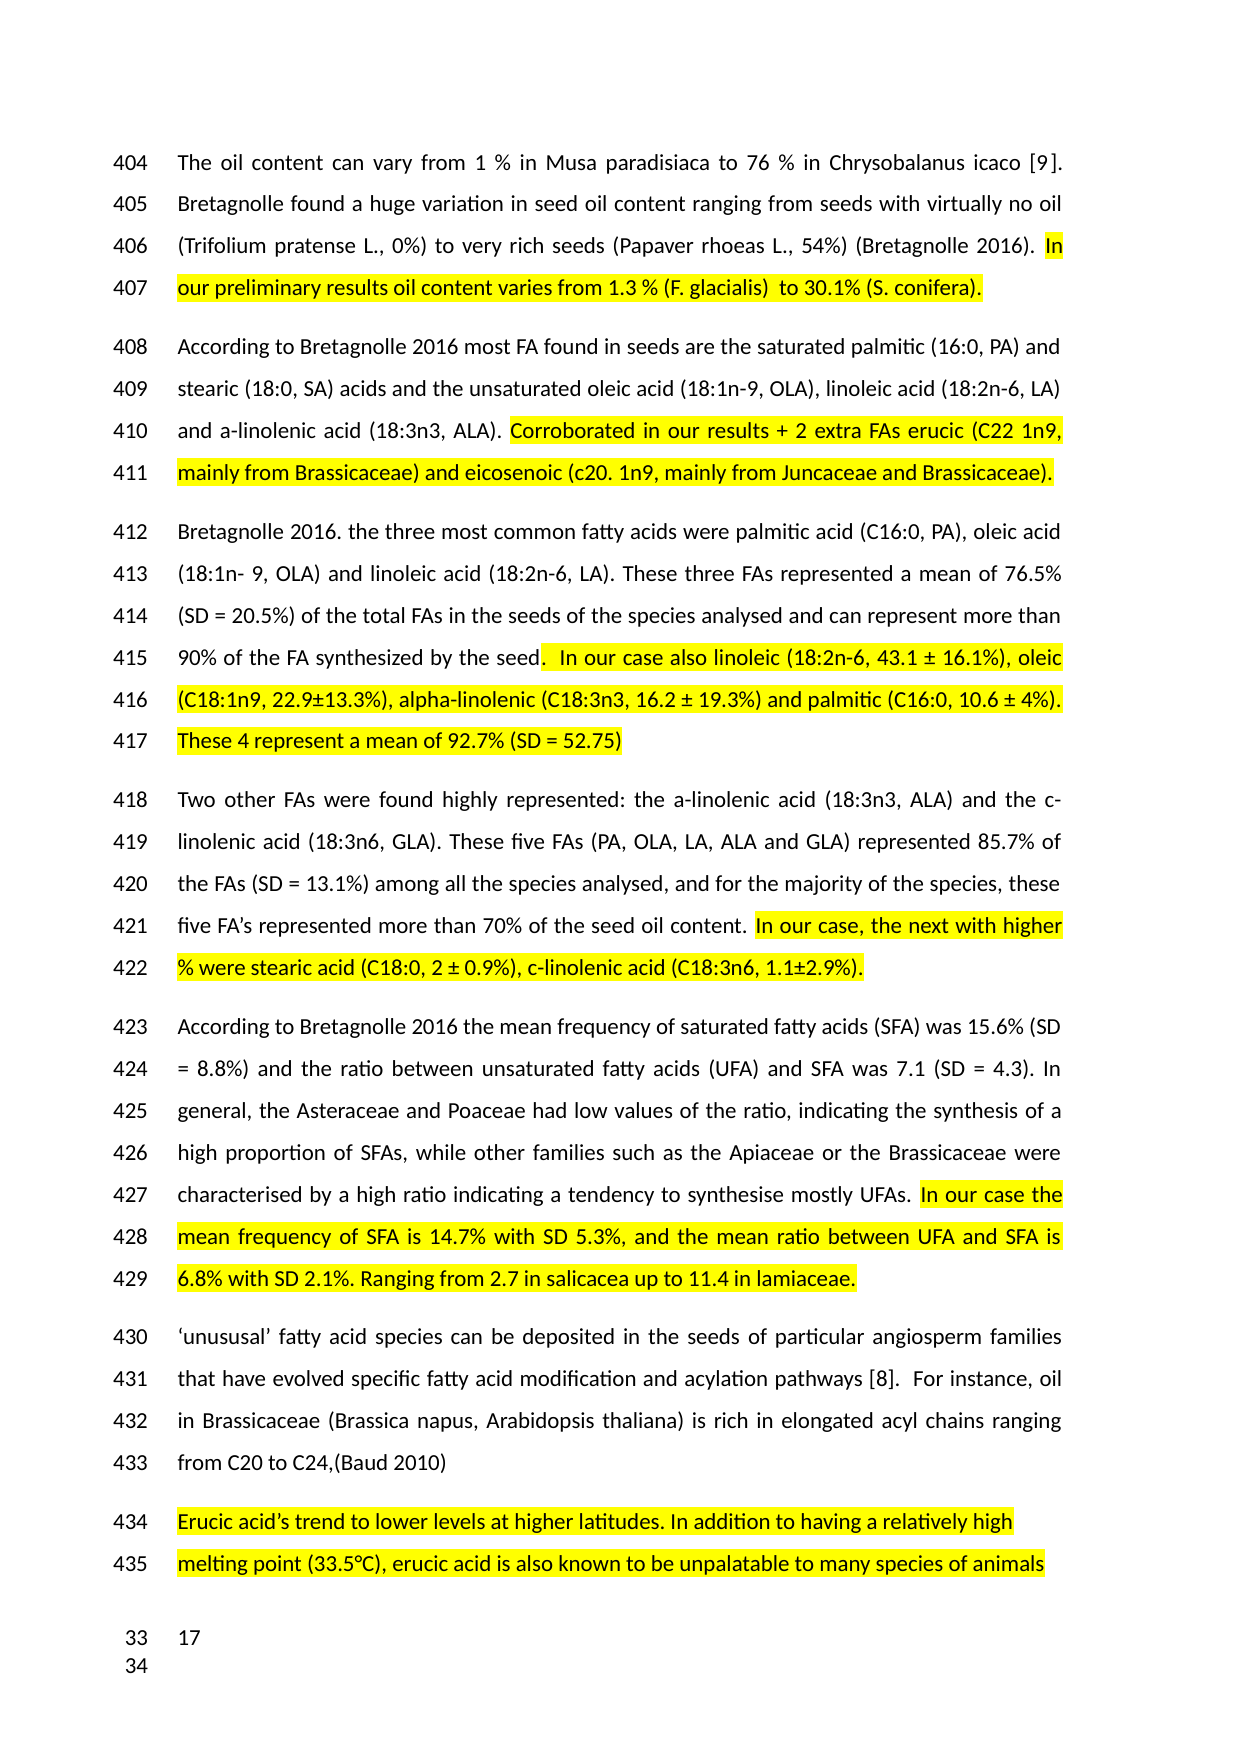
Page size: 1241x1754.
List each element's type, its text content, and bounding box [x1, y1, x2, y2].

text Bretagnolle 2016. the three most common fatty acids were palmitic acid (C16:0, PA), oleic acid (18:1n- 9, OLA) and linoleic acid (18:2n-6, LA). These three FAs represented a mean of 76.5% (SD = 20.5%) of the total FAs in the seeds of the species analysed and can represent more than 90% of the FA synthesized by the seed. In our case also linoleic (18:2n-6, 43.1 ± 16.1%), oleic (C18:1n9, 22.9±13.3%), alpha-linolenic (C18:3n3, 16.2 ± 19.3%) and palmitic (C16:0, 10.6 ± 4%). These 4 represent a mean of 92.7% (SD = 52.75) [177, 517, 1063, 685]
text The oil content can vary from 1 % in Musa paradisiaca to 76 % in Chrysobalanus icaco [9]. Bretagnolle found a huge variation in seed oil content ranging from seeds with virtually no oil (Trifolium pratense L., 0%) to very rich seeds (Papaver rhoeas L., 54%) (Bretagnolle 2016). In our preliminary results oil content varies from 1.3 % (F. glacialis) to 30.1% (S. conifera). [177, 148, 1063, 302]
text According to Bretagnolle 2016 most FA found in seeds are the saturated palmitic (16:0, PA) and stearic (18:0, SA) acids and the unsaturated oleic acid (18:1n-9, OLA), linoleic acid (18:2n-6, LA) and a-linolenic acid (18:3n3, ALA). Corroborated in our results + 2 extra FAs erucic (C22 1n9, mainly from Brassicaceae) and eicosenoic (c20. 1n9, mainly from Juncaceae and Brassicaceae). [177, 332, 1063, 486]
text ‘unususal’ fatty acid species can be deposited in the seeds of particular angiosperm families that have evolved specific fatty acid modification and acylation pathways [8]. For instance, oil in Brassicaceae (Brassica napus, Arabidopsis thaliana) is rich in elongated acyl chains ranging from C20 to C24,(Baud 2010) [177, 1322, 1063, 1476]
text According to Bretagnolle 2016 the mean frequency of saturated fatty acids (SFA) was 15.6% (SD = 8.8%) and the ratio between unsaturated fatty acids (UFA) and SFA was 7.1 (SD = 4.3). In general, the Asteraceae and Poaceae had low values of the ratio, indicating the synthesis of a high proportion of SFAs, while other families such as the Apiaceae or the Brassicaceae were characterised by a high ratio indicating a tendency to synthesise mostly UFAs. In our case the mean frequency of SFA is 14.7% with SD 5.3%, and the mean ratio between UFA and SFA is 6.8% with SD 2.1%. Ranging from 2.7 in salicacea up to 11.4 in lamiaceae. [177, 1012, 1063, 1222]
text Two other FAs were found highly represented: the a-linolenic acid (18:3n3, ALA) and the c-linolenic acid (18:3n6, GLA). These five FAs (PA, OLA, LA, ALA and GLA) represented 85.7% of the FAs (SD = 13.1%) among all the species analysed, and for the majority of the species, these five FA’s represented more than 70% of the seed oil content. In our case, the next with higher % were stearic acid (C18:0, 2 ± 0.9%), c-linolenic acid (C18:3n6, 1.1±2.9%). [177, 785, 1063, 981]
text Bretagnolle 2016. the three most common fatty acids were palmitic acid (C16:0, PA), oleic acid (18:1n- 9, OLA) and linoleic acid (18:2n-6, LA). These three FAs represented a mean of 76.5% (SD = 20.5%) of the total FAs in the seeds of the species analysed and can represent more than 90% of the FA synthesized by the seed. In our case also linoleic (18:2n-6, 43.1 ± 16.1%), oleic (C18:1n9, 22.9±13.3%), alpha-linolenic (C18:3n3, 16.2 ± 19.3%) and palmitic (C16:0, 10.6 ± 4%). These 4 represent a mean of 92.7% (SD = 52.75) [177, 713, 1063, 755]
